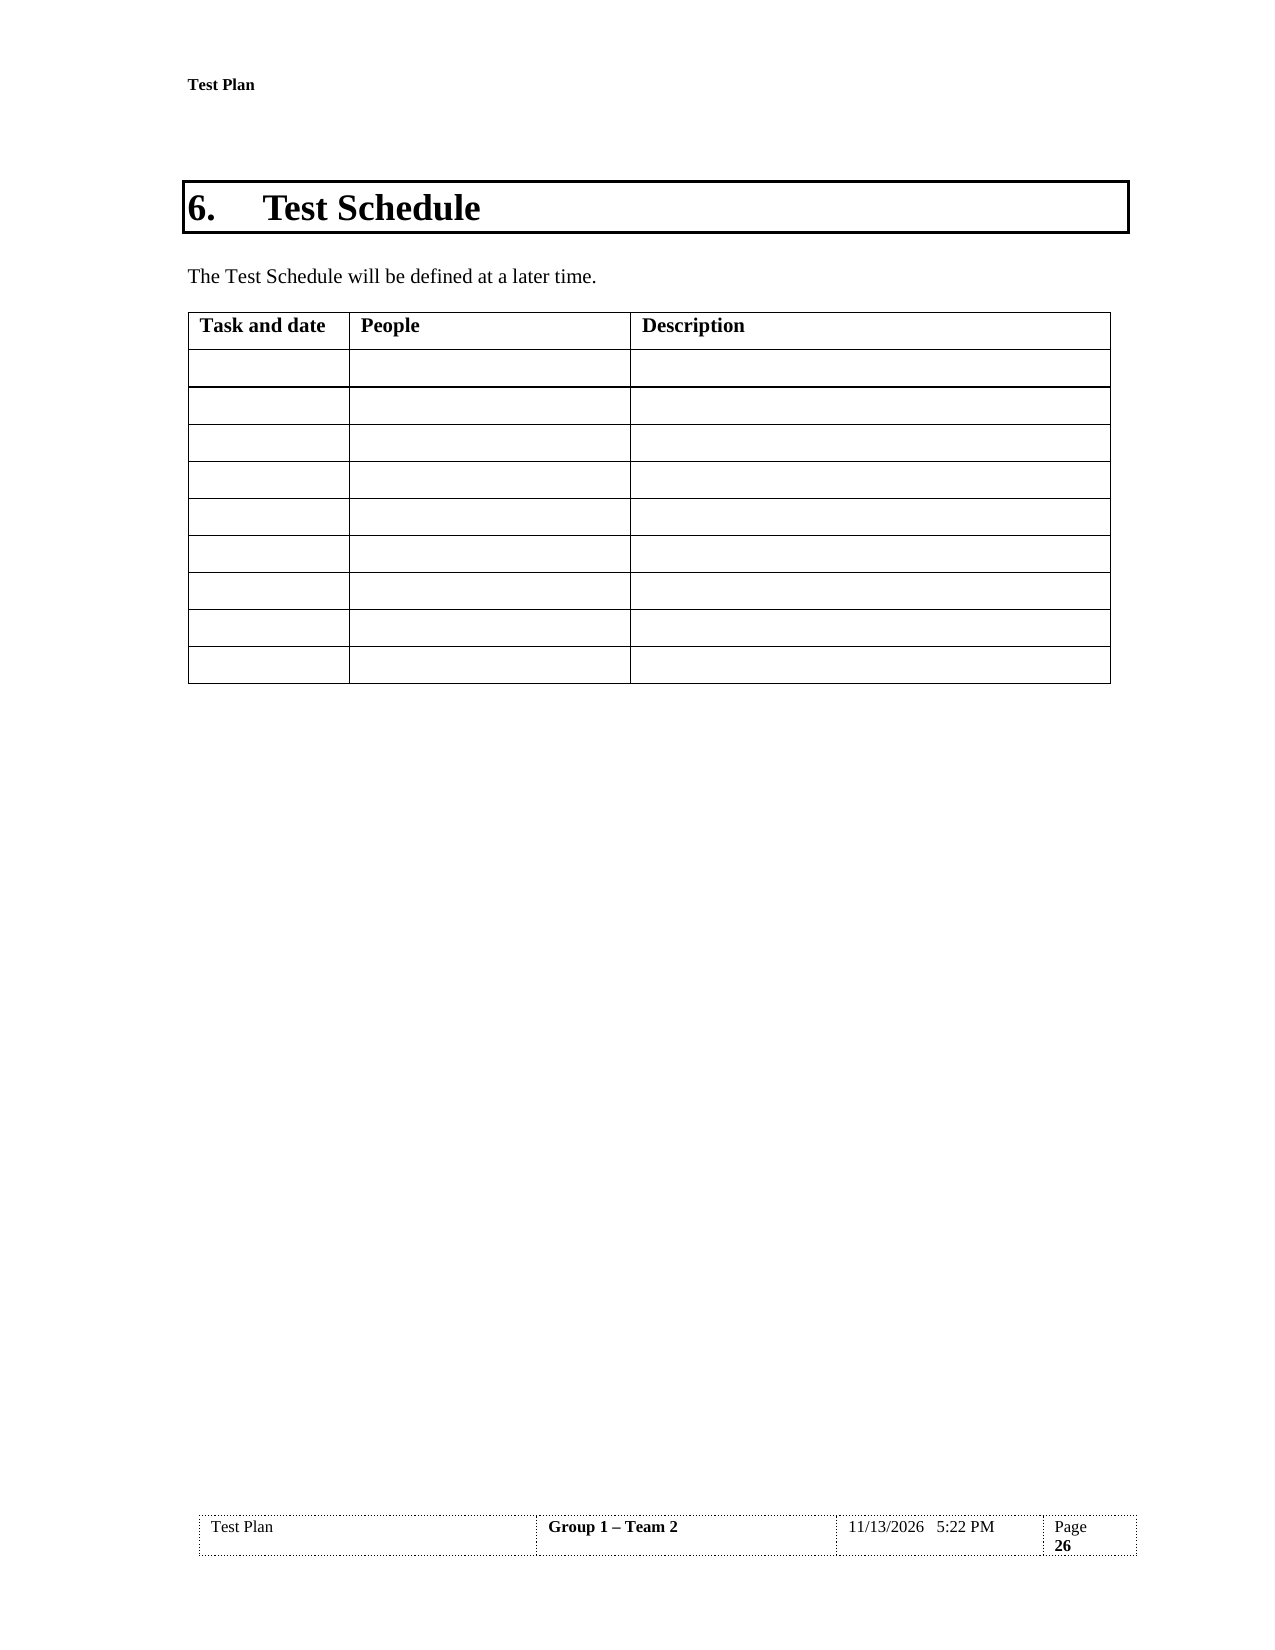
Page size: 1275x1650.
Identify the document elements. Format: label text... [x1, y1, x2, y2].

table_cell [189, 573, 349, 609]
table_cell [631, 425, 1110, 461]
text The Test Schedule will be defined at a later time. [187, 264, 1125, 288]
table_header People [350, 313, 630, 349]
table_header Description [631, 313, 1110, 349]
table_cell [189, 388, 349, 423]
table_cell [350, 350, 630, 386]
subtitle Test Schedule [185, 183, 1127, 231]
table_header Task and date [189, 313, 349, 349]
table_cell [189, 425, 349, 461]
table_cell [350, 610, 630, 646]
table_cell [189, 499, 349, 535]
table_cell [631, 350, 1110, 386]
table_cell [631, 573, 1110, 609]
table_cell [631, 536, 1110, 572]
table_cell [189, 462, 349, 498]
table_cell [631, 610, 1110, 646]
table_cell [631, 647, 1110, 683]
table_cell [350, 425, 630, 461]
table_cell [631, 388, 1110, 423]
table_cell [189, 350, 349, 386]
table_cell [631, 462, 1110, 498]
table_cell [189, 647, 349, 683]
table_cell [189, 536, 349, 572]
table_cell [350, 647, 630, 683]
table_cell [350, 536, 630, 572]
table_cell [189, 610, 349, 646]
table_cell [350, 499, 630, 535]
table_cell [631, 499, 1110, 535]
table_cell [350, 388, 630, 423]
table_cell [350, 573, 630, 609]
table_cell [350, 462, 630, 498]
